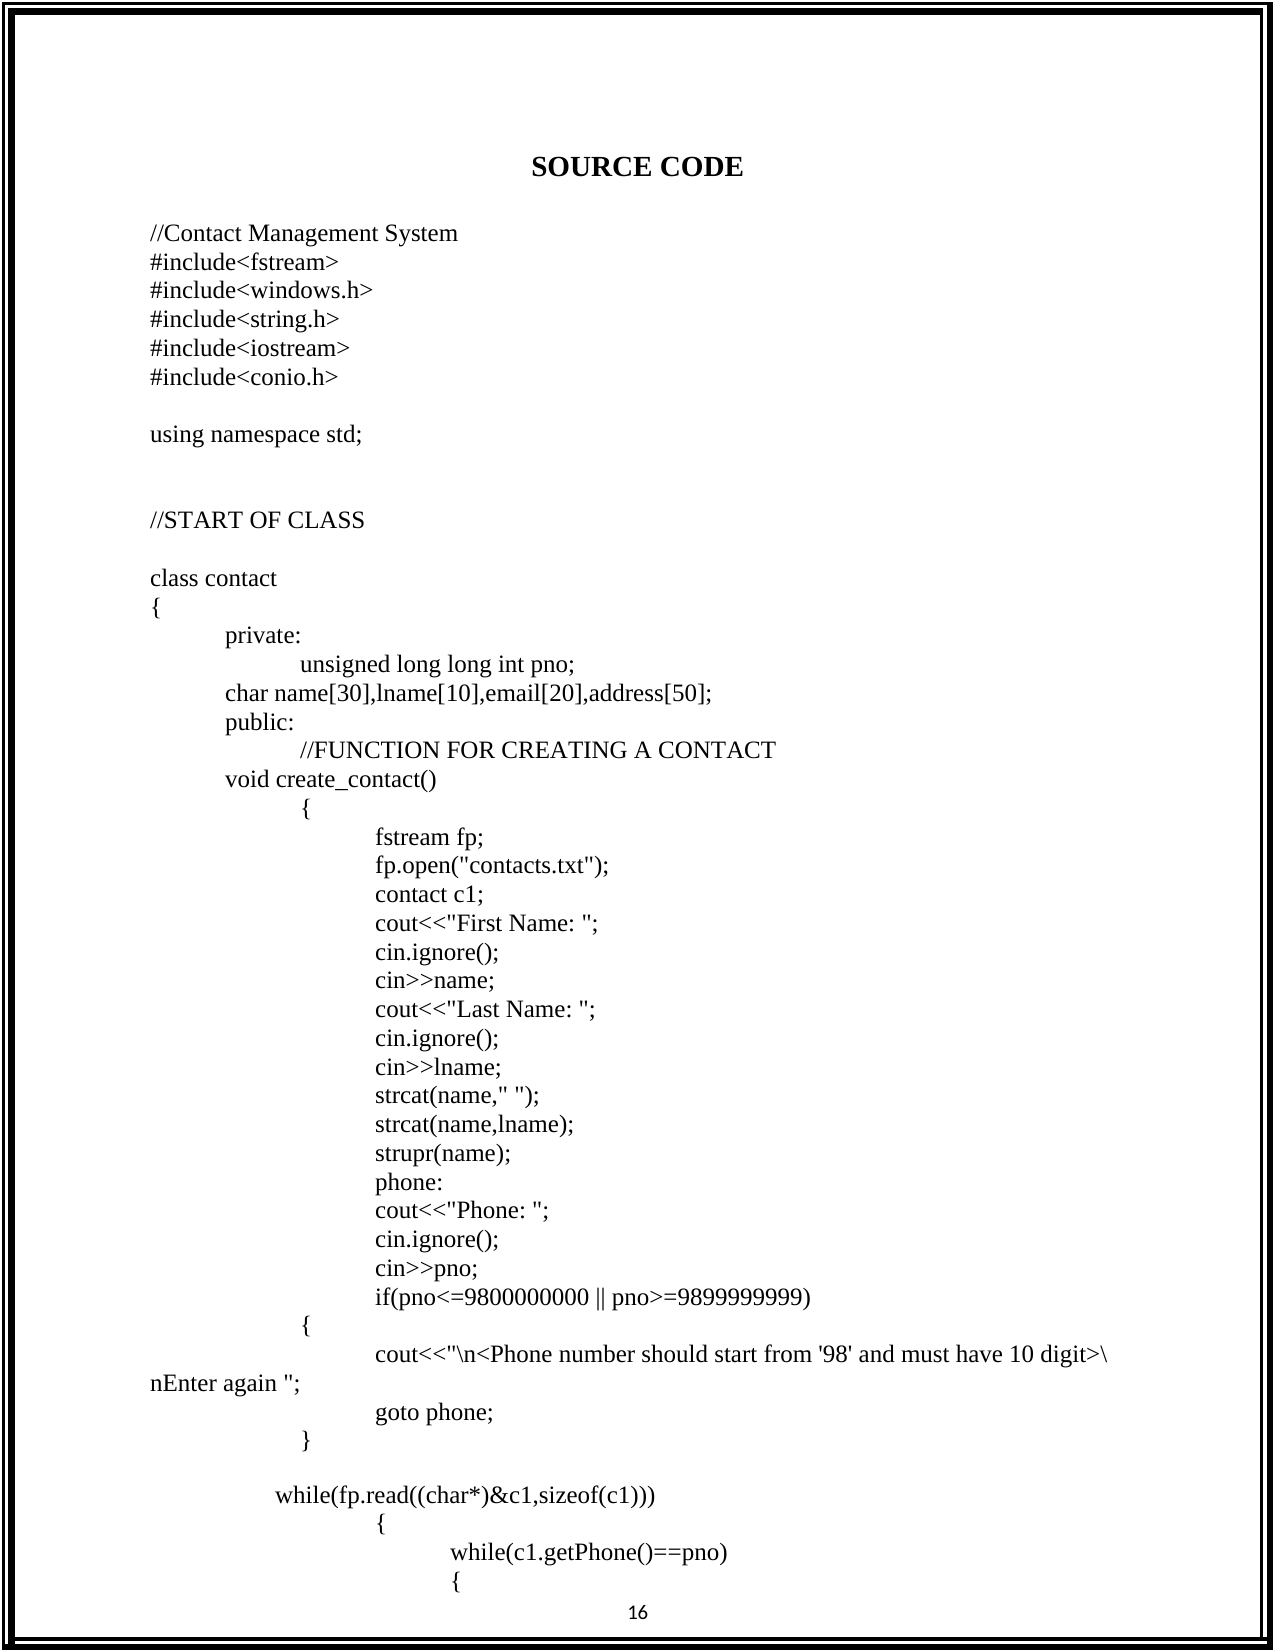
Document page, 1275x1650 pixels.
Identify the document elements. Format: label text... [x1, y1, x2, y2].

text contact c1; [150, 879, 1125, 908]
text { [150, 592, 1125, 621]
text while(c1.getPhone()==pno) [150, 1537, 1125, 1566]
text #include<fstream> [150, 247, 1125, 276]
text cin.ignore(); [150, 1023, 1125, 1052]
text public: [150, 707, 1125, 736]
text goto phone; [150, 1397, 1125, 1426]
text #include<iostream> [150, 333, 1125, 362]
text fp.open("contacts.txt"); [150, 851, 1125, 879]
text //START OF CLASS [150, 506, 1125, 534]
text cout<<"First Name: "; [150, 908, 1125, 937]
text phone: [150, 1167, 1125, 1196]
text unsigned long long int pno; [150, 649, 1125, 678]
text void create_contact() [150, 764, 1125, 793]
text } [150, 1426, 1125, 1454]
text cin>>pno; [150, 1253, 1125, 1282]
text //Contact Management System [150, 218, 1125, 247]
text strcat(name," "); [150, 1081, 1125, 1109]
text cin.ignore(); [150, 937, 1125, 966]
text if(pno<=9800000000 || pno>=9899999999) [150, 1282, 1125, 1311]
text cin>>name; [150, 966, 1125, 994]
text using namespace std; [150, 419, 1125, 448]
text { [150, 1508, 1125, 1537]
text strcat(name,lname); [150, 1109, 1125, 1138]
text strupr(name); [150, 1138, 1125, 1167]
text #include<windows.h> [150, 276, 1125, 304]
text while(fp.read((char*)&c1,sizeof(c1))) [150, 1480, 1125, 1508]
text { [150, 793, 1125, 822]
text class contact [150, 563, 1125, 592]
text char name[30],lname[10],email[20],address[50]; [150, 678, 1125, 707]
text fstream fp; [150, 822, 1125, 851]
text #include<string.h> [150, 304, 1125, 333]
text //FUNCTION FOR CREATING A CONTACT [150, 736, 1125, 764]
text cin>>lname; [150, 1052, 1125, 1081]
text cout<<"Last Name: "; [150, 994, 1125, 1023]
subtitle SOURCE CODE [150, 149, 1125, 183]
text cout<<"Phone: "; [150, 1196, 1125, 1224]
text { [150, 1311, 1125, 1339]
text cout<<"\n<Phone number should start from '98' and must have 10 digit>\nEnter again "; [150, 1339, 1125, 1397]
text #include<conio.h> [150, 362, 1125, 391]
text private: [150, 621, 1125, 649]
text { [150, 1566, 1125, 1595]
text cin.ignore(); [150, 1224, 1125, 1253]
